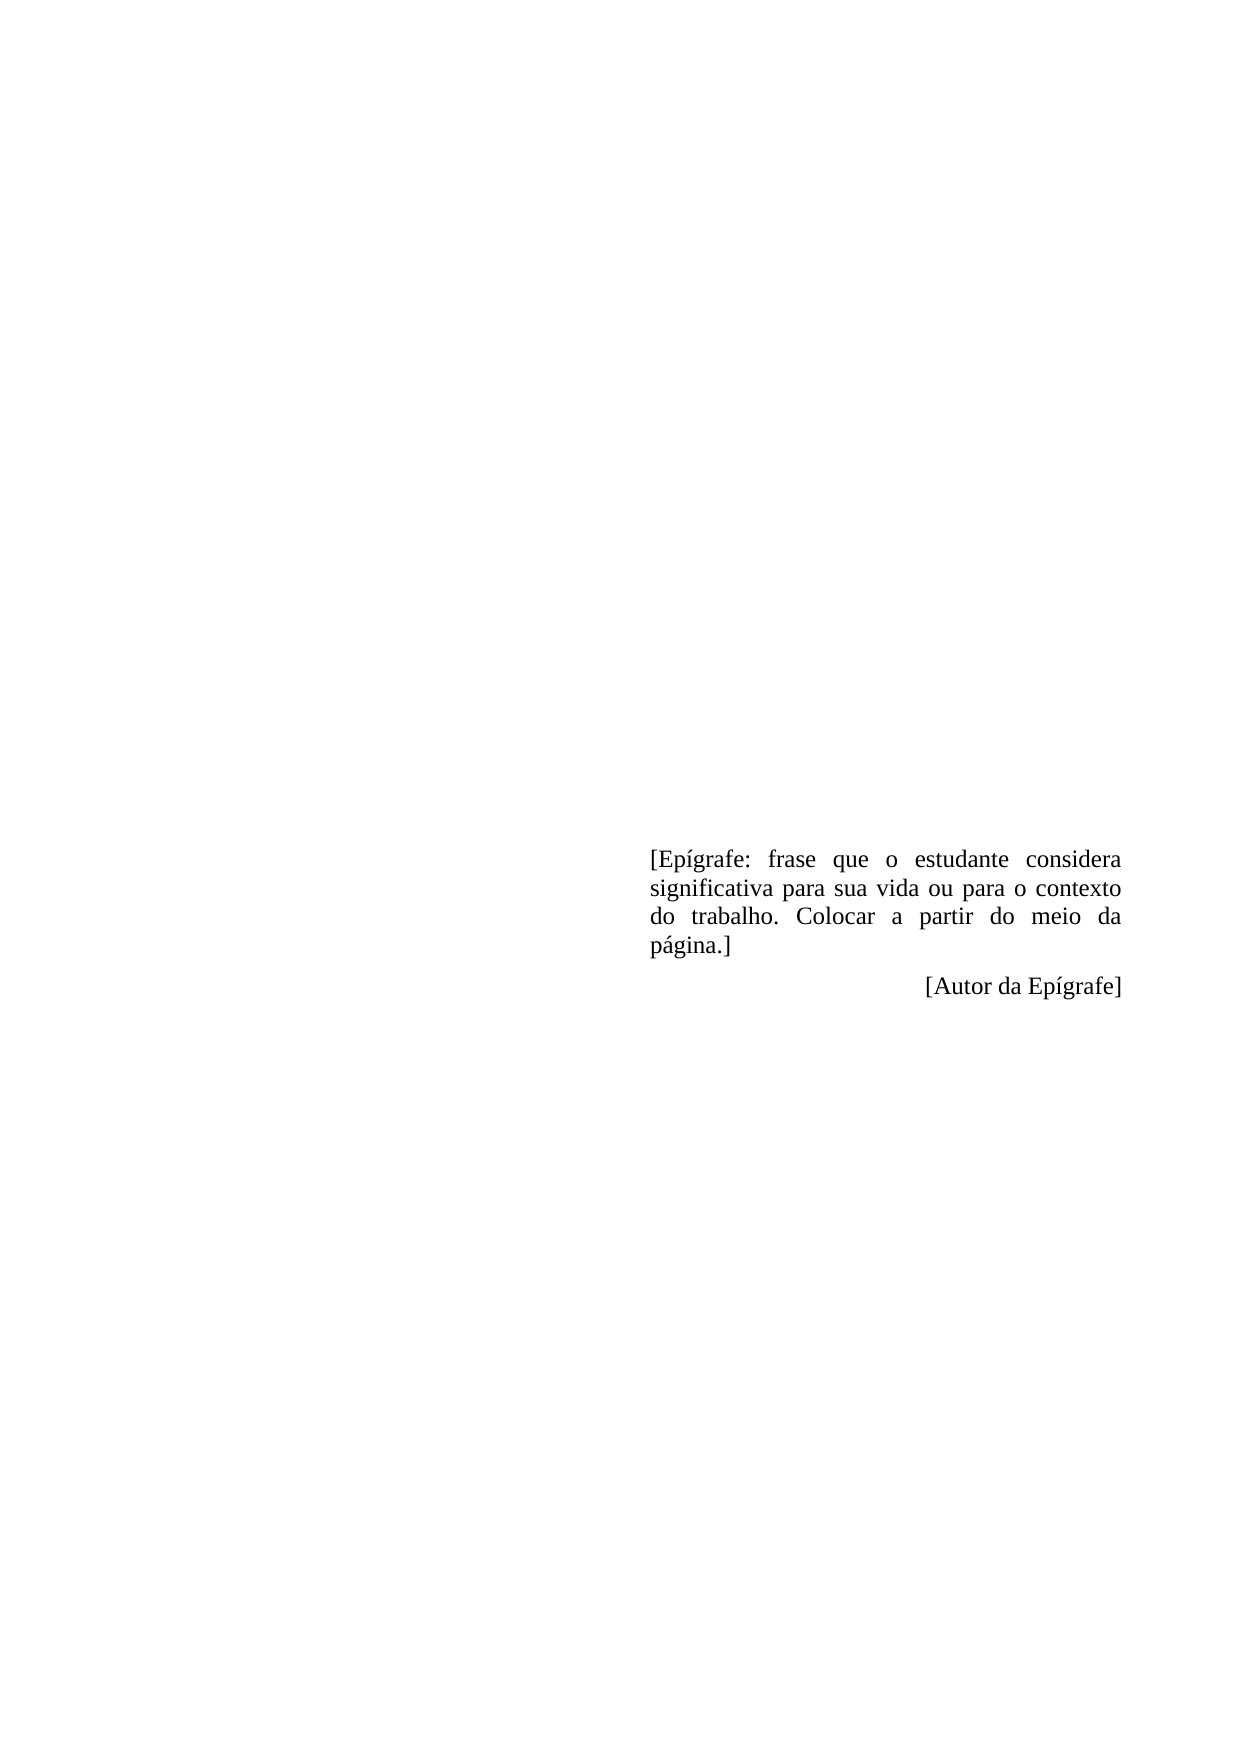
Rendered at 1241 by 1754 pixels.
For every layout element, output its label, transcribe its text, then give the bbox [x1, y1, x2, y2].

text [Autor da Epígrafe] [177, 971, 1122, 1000]
text [Epígrafe: frase que o estudante considera significativa para sua vida ou para o contexto do trabalho. Colocar a partir do meio da página.] [650, 844, 1122, 959]
